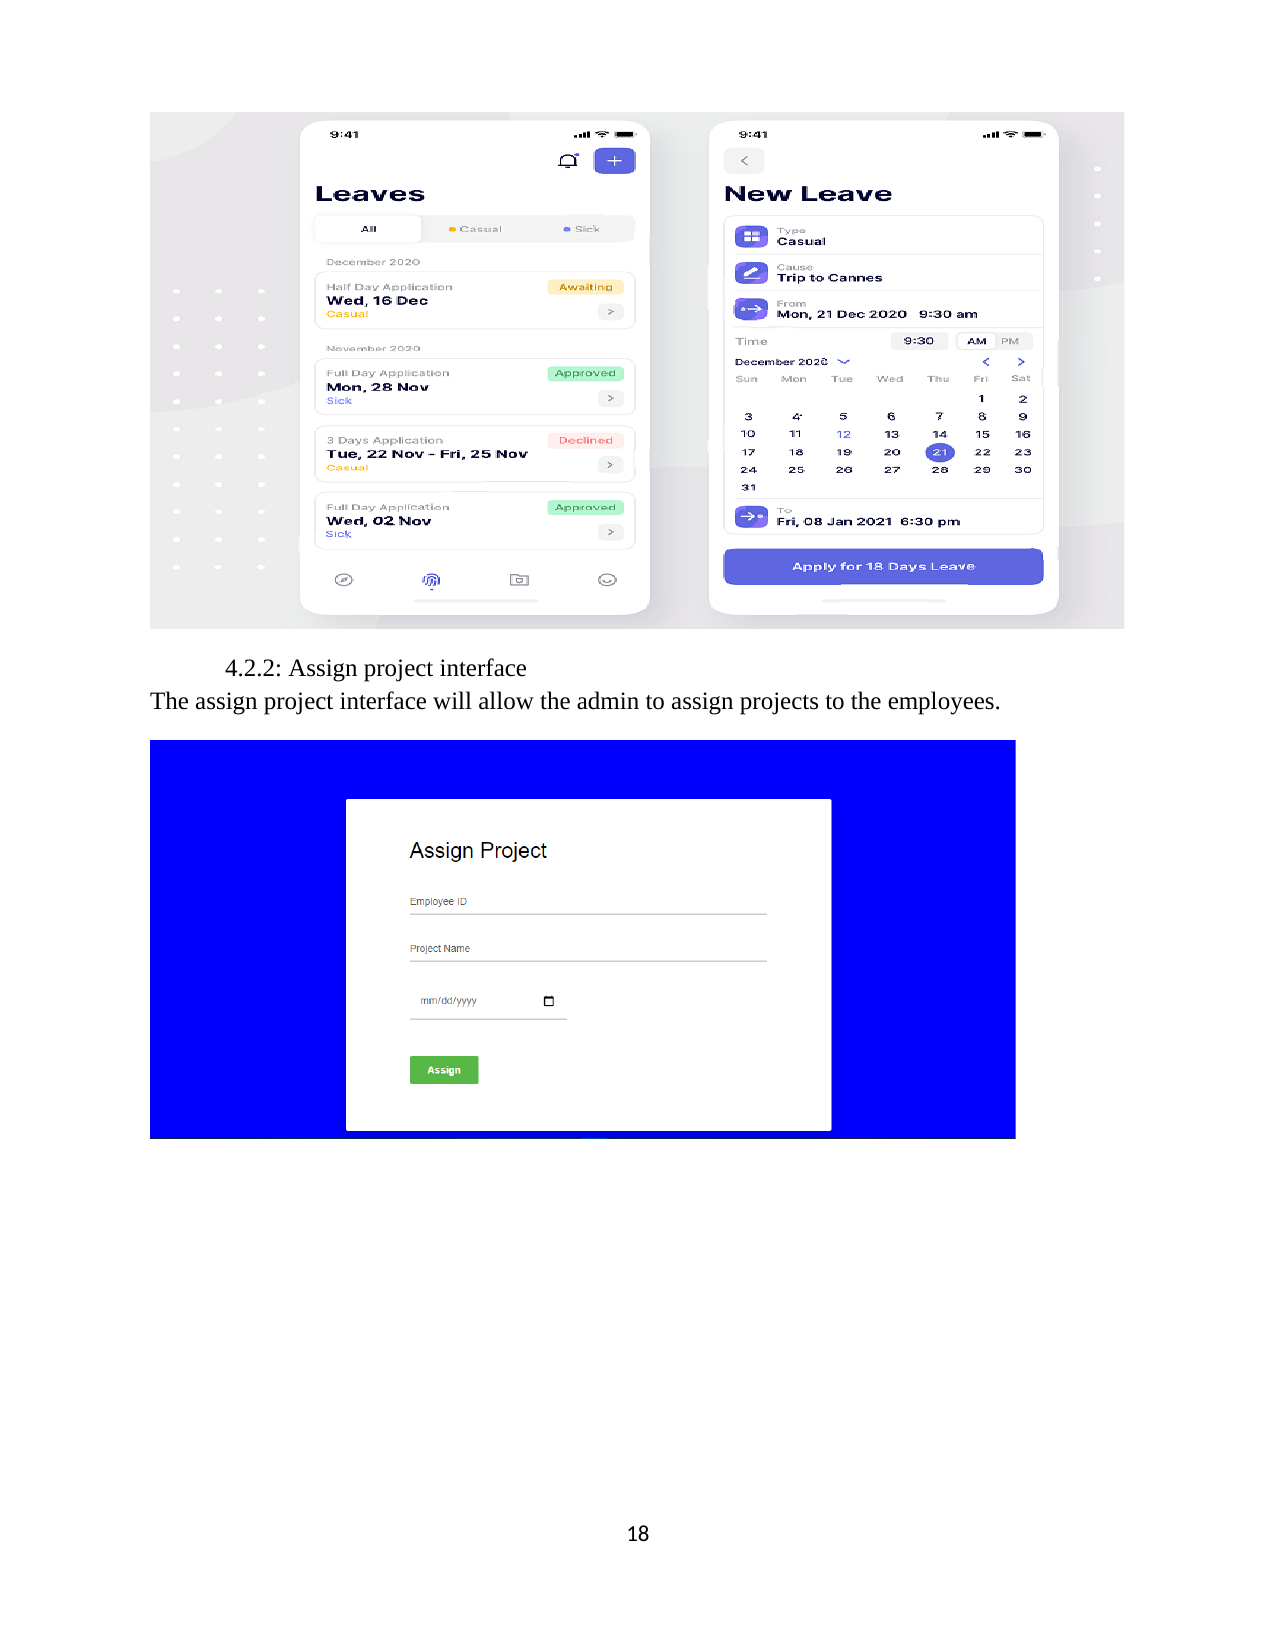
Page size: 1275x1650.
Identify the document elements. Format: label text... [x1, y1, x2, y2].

text The assign project interface will allow the admin to assign projects to the employees. [150, 686, 1125, 715]
picture [150, 740, 1016, 1139]
picture [150, 112, 1125, 629]
subtitle 4.2.2: Assign project interface [150, 653, 1125, 682]
